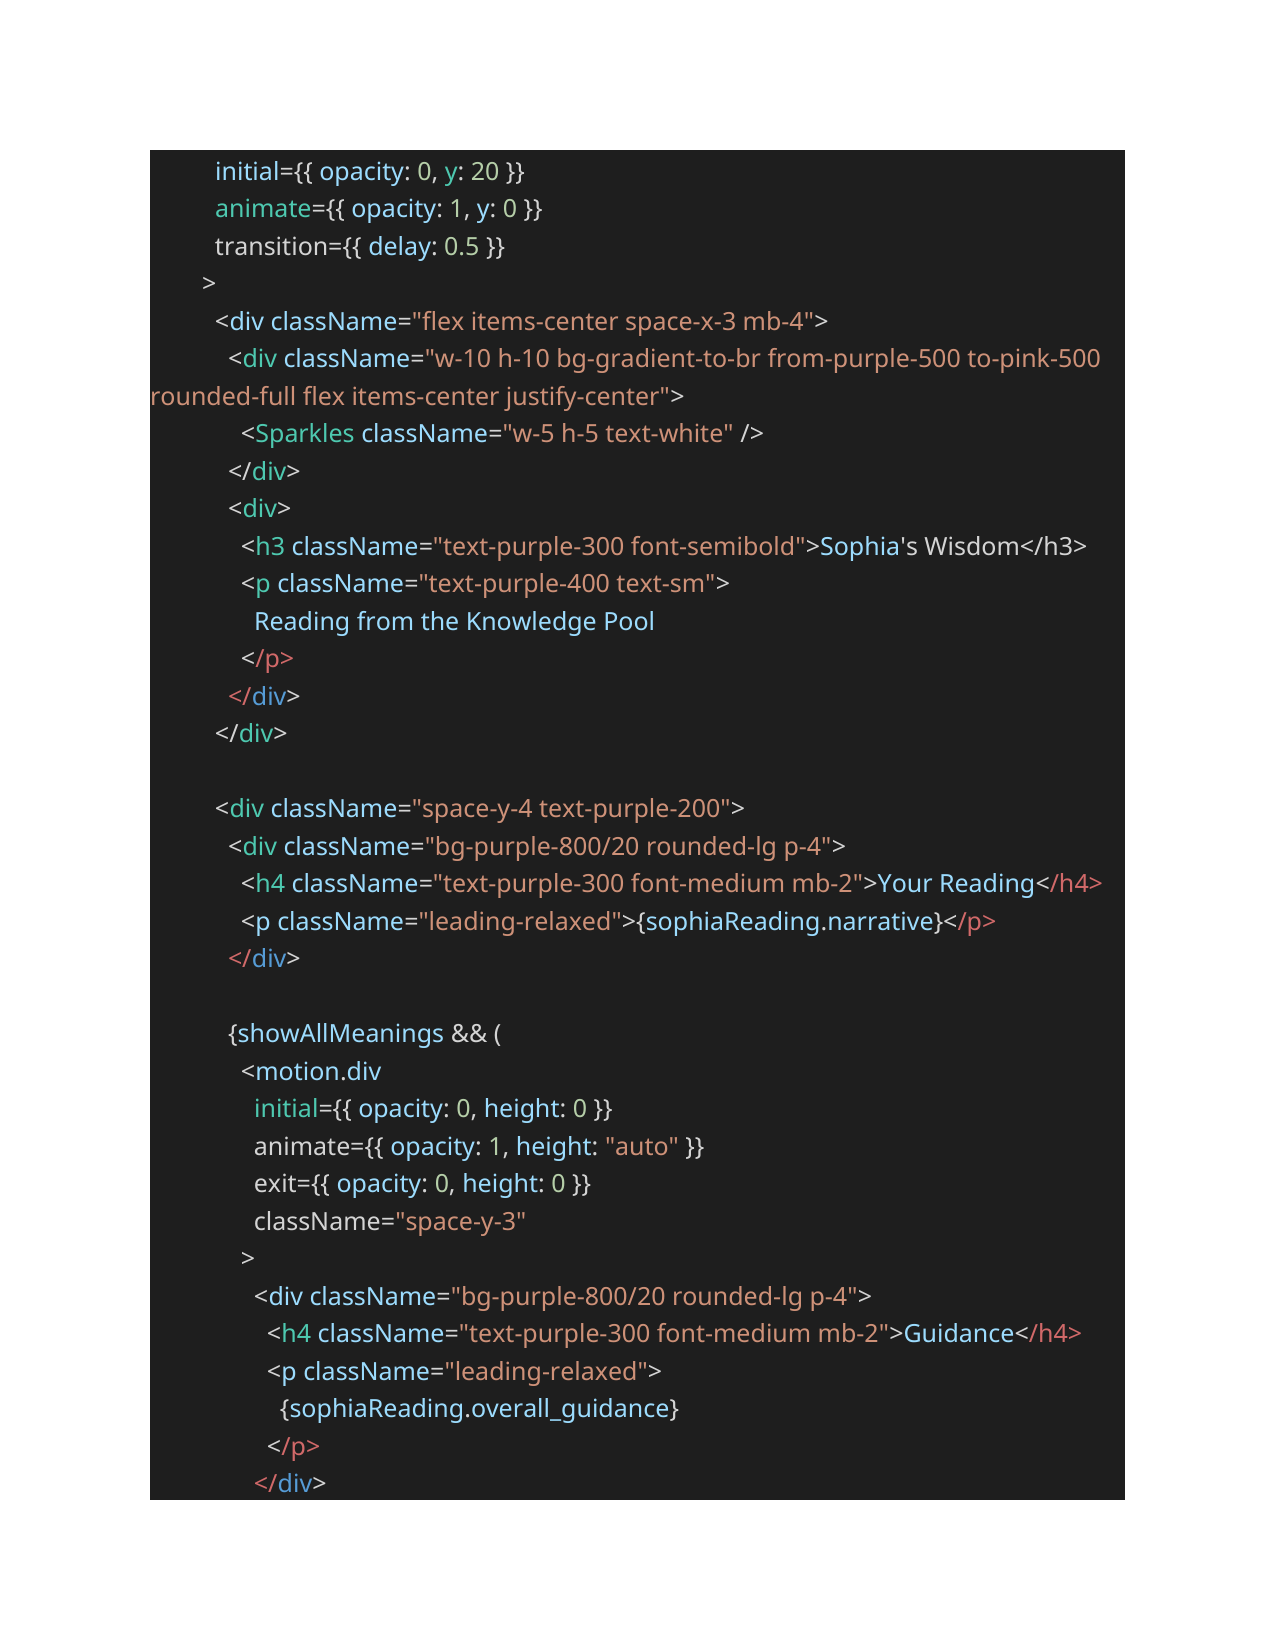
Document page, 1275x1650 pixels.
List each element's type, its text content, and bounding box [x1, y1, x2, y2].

text <h4 className="text-purple-300 font-medium mb-2">Guidance</h4> [150, 1312, 1125, 1350]
text <Sparkles className="w-5 h-5 text-white" /> [150, 412, 1125, 450]
text <div> [150, 487, 1125, 525]
text <p className="leading-relaxed"> [150, 1350, 1125, 1387]
text </div> [150, 1462, 1125, 1500]
text </p> [150, 637, 1125, 675]
text initial={{ opacity: 0, height: 0 }} [150, 1087, 1125, 1125]
text initial={{ opacity: 0, y: 20 }} [150, 150, 1125, 187]
text <div className="space-y-4 text-purple-200"> [150, 787, 1125, 825]
text Reading from the Knowledge Pool [150, 600, 1125, 637]
text <h4 className="text-purple-300 font-medium mb-2">Your Reading</h4> [150, 862, 1125, 900]
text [150, 1275, 1125, 1312]
text exit={{ opacity: 0, height: 0 }} [150, 1162, 1125, 1200]
text animate={{ opacity: 1, height: "auto" }} [150, 1125, 1125, 1162]
text <motion.div [150, 1050, 1125, 1087]
text > [150, 1237, 1125, 1275]
text <p className="text-purple-400 text-sm"> [150, 562, 1125, 600]
text <h3 className="text-purple-300 font-semibold">Sophia's Wisdom</h3> [150, 525, 1125, 562]
text {sophiaReading.overall_guidance} [150, 1387, 1125, 1425]
text <div className="flex items-center space-x-3 mb-4"> [150, 300, 1125, 337]
text > [150, 262, 1125, 300]
text animate={{ opacity: 1, y: 0 }} [150, 187, 1125, 225]
text <p className="leading-relaxed">{sophiaReading.narrative}</p> [150, 900, 1125, 937]
text </div> [150, 675, 1125, 712]
text </div> [150, 450, 1125, 487]
text </p> [150, 1425, 1125, 1462]
text className="space-y-3" [150, 1200, 1125, 1237]
text {showAllMeanings && ( [150, 1012, 1125, 1050]
text transition={{ delay: 0.5 }} [150, 225, 1125, 262]
text <div className="w-10 h-10 bg-gradient-to-br from-purple-500 to-pink-500 rounded-full flex items-center justify-center"> [150, 337, 1125, 412]
text </div> [150, 712, 1125, 750]
text </div> [150, 937, 1125, 975]
text <div className="bg-purple-800/20 rounded-lg p-4"> [150, 825, 1125, 862]
